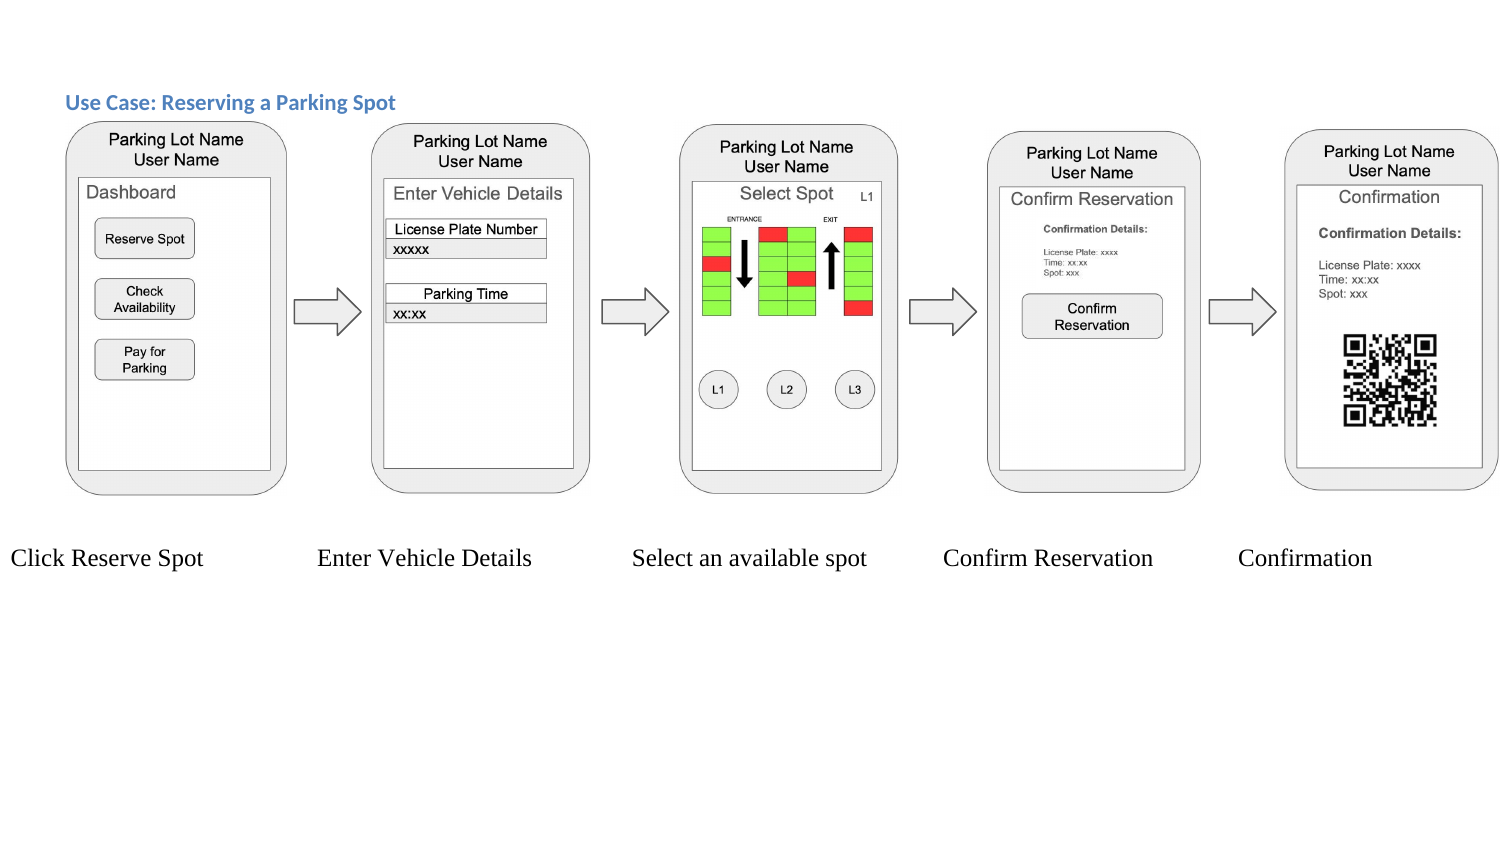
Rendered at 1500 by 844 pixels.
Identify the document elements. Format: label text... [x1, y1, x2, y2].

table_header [317, 543, 632, 618]
picture [369, 120, 591, 496]
picture [1279, 126, 1500, 496]
table_header Confirmation Screen [1238, 543, 1426, 618]
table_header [632, 543, 943, 618]
table_header Click Reserve Spot [10, 543, 317, 618]
subtitle Use Case: Reserving a Parking Spot [65, 88, 1404, 117]
picture [984, 128, 1201, 496]
picture [65, 120, 287, 496]
table_header Confirm Reservation [943, 543, 1238, 618]
picture [673, 120, 902, 496]
